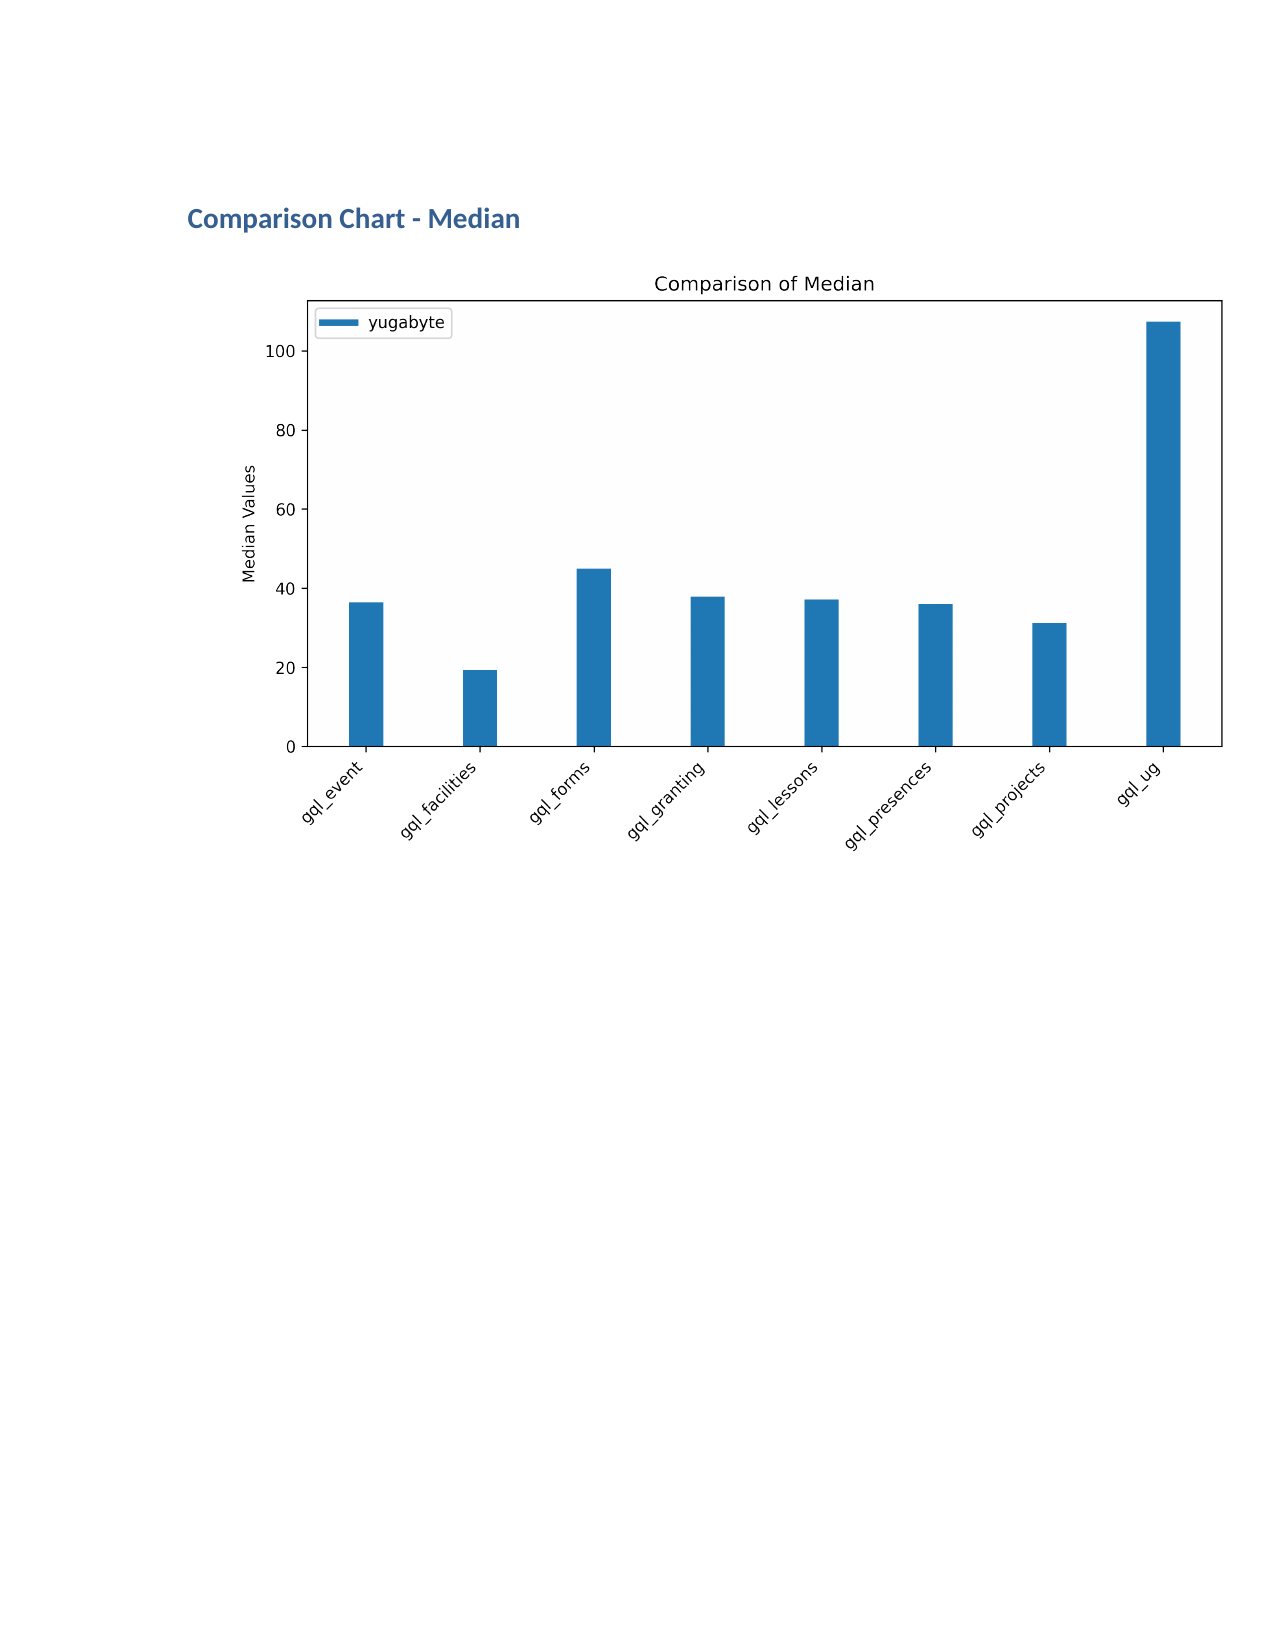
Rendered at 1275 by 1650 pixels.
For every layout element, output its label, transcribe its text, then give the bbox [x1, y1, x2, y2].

picture [206, 241, 1257, 888]
subtitle Comparison Chart - Median [187, 200, 1087, 236]
